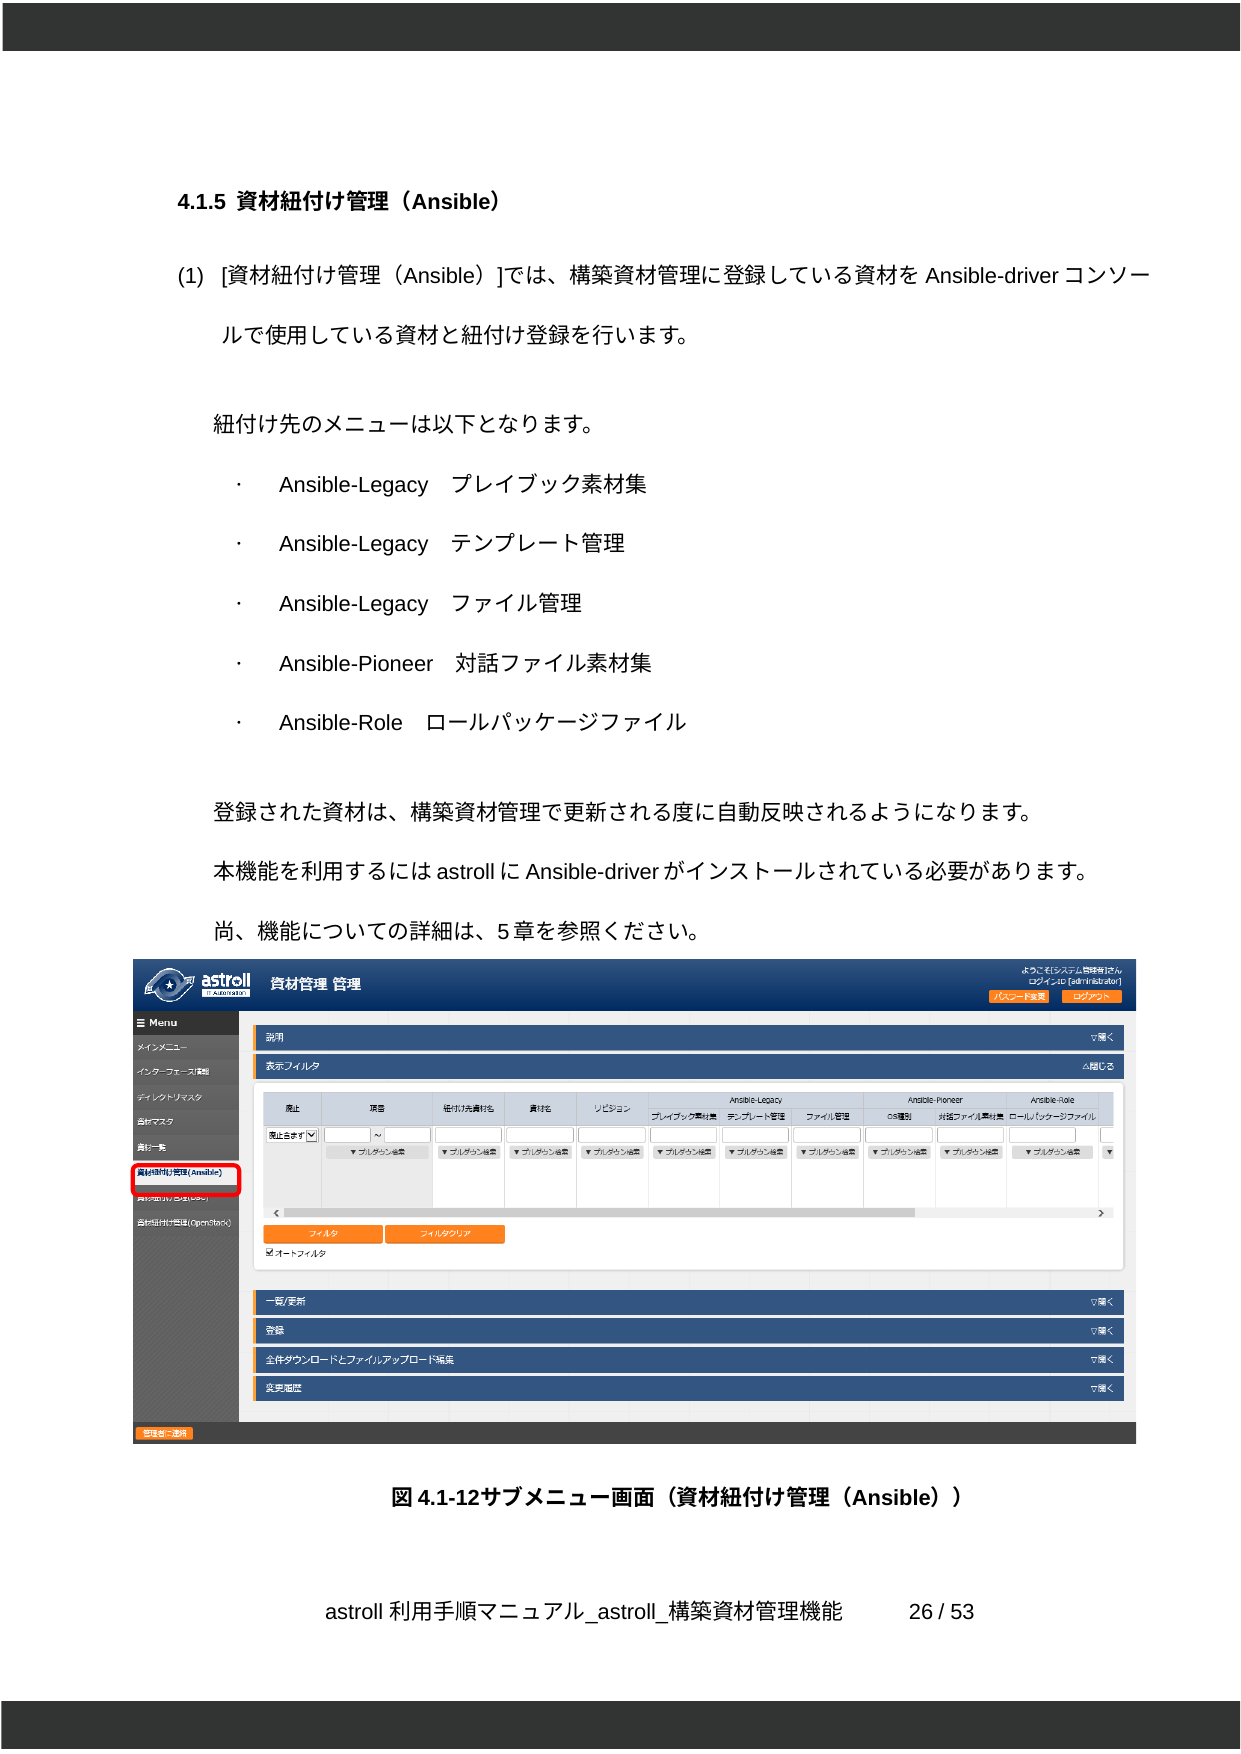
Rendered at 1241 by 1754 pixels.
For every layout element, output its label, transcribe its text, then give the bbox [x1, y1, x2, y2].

list Ansible-Legacy ファイル管理 [235, 572, 1152, 632]
list Ansible-Legacy プレイブック素材集 [235, 453, 1152, 512]
text 登録された資材は、構築資材管理で更新される度に自動反映されるようになります。 [148, 781, 1152, 840]
picture [2, 3, 1241, 51]
picture [135, 1168, 237, 1192]
picture [133, 959, 1137, 1444]
text 尚、機能についての詳細は、5章を参照ください。 [148, 900, 1152, 959]
picture [1, 1701, 1241, 1749]
list Ansible-Role ロールパッケージファイル [235, 691, 1152, 751]
text 本機能を利用するにはastrollにAnsible-driverがインストールされている必要があります。 [148, 840, 1152, 900]
list Ansible-Legacy テンプレート管理 [235, 512, 1152, 572]
text 紐付け先のメニューは以下となります。 [148, 393, 1152, 453]
list [資材紐付け管理（Ansible）]では、構築資材管理に登録している資材をAnsible-driverコンソールで使用している資材と紐付け登録を行います。 [177, 244, 1152, 363]
list Ansible-Pioneer 対話ファイル素材集 [235, 632, 1152, 691]
subtitle 資材紐付け管理（Ansible） [177, 170, 1152, 229]
